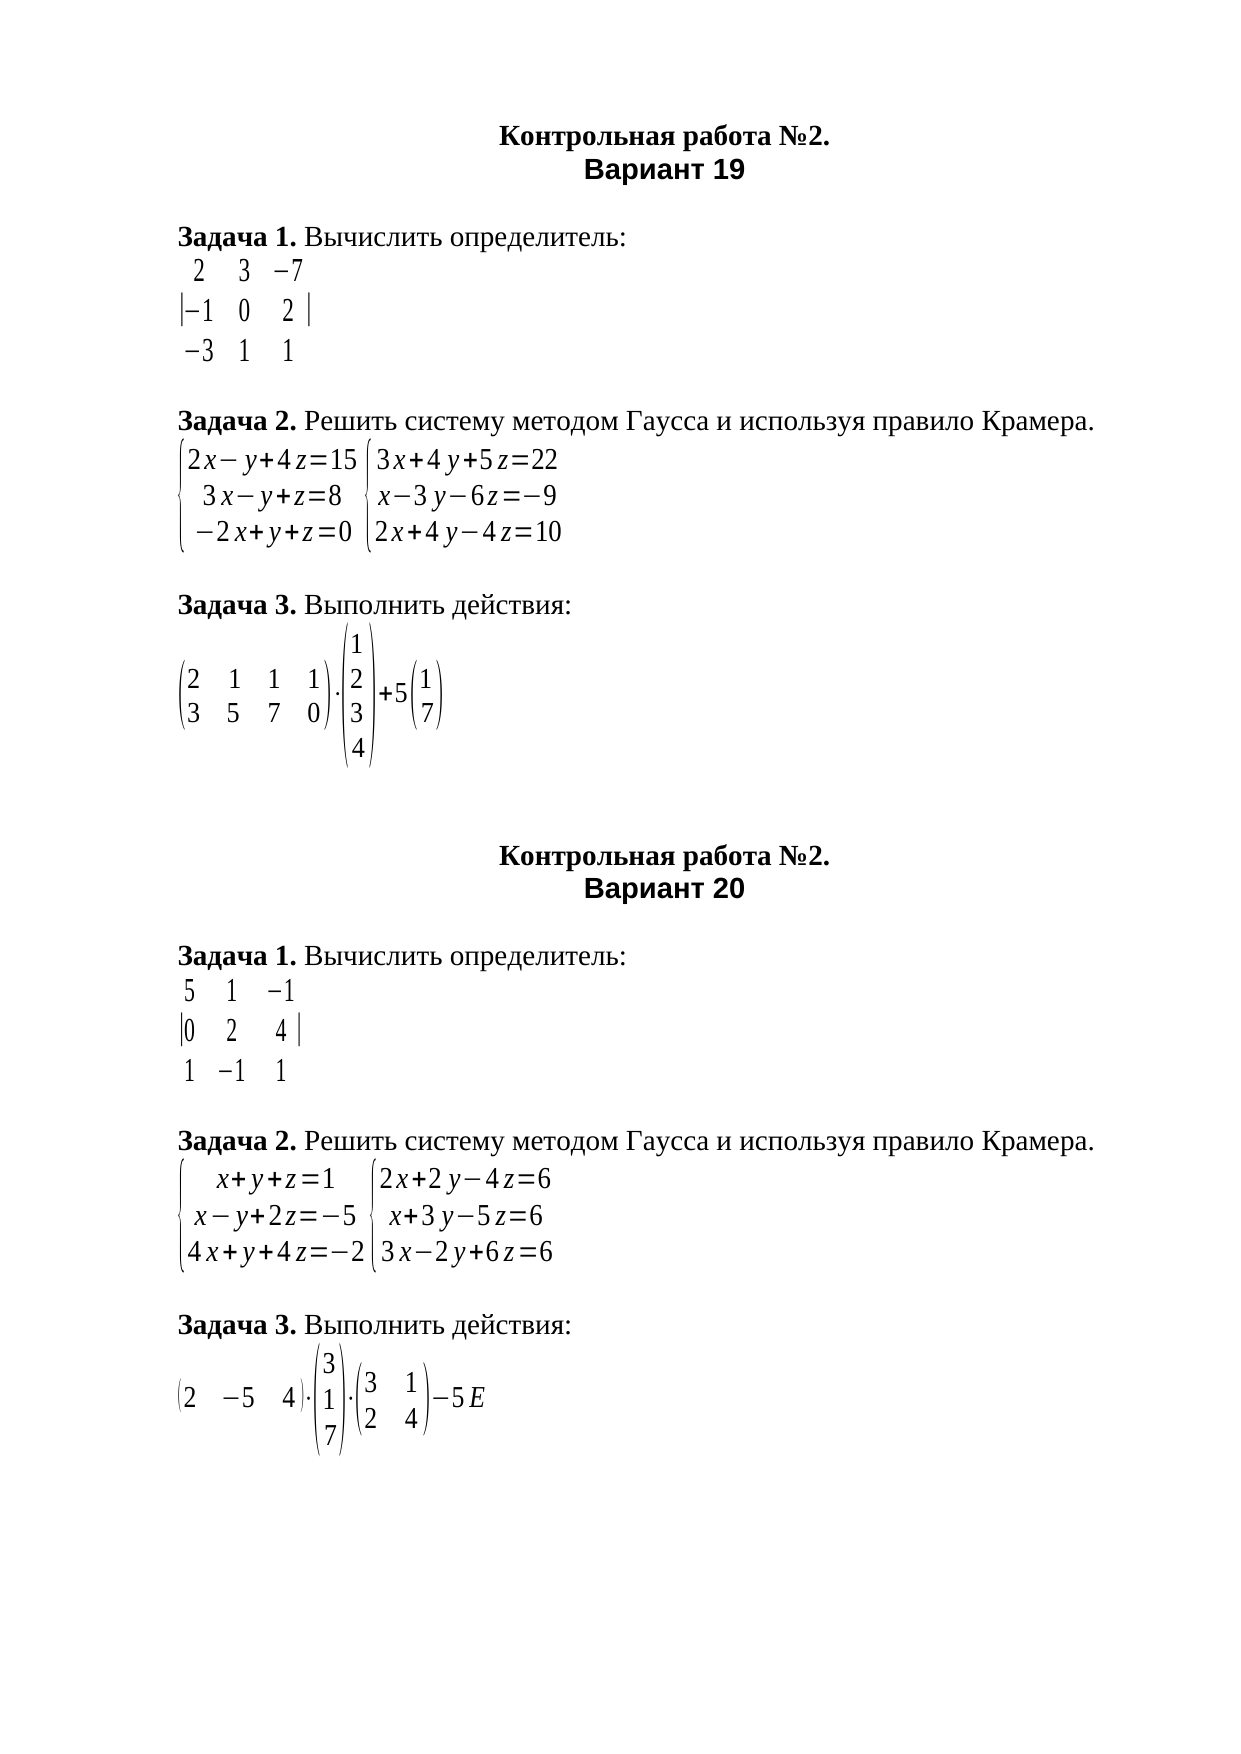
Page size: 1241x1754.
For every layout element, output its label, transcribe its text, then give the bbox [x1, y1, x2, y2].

text Вариант 19 [177, 152, 1152, 185]
text Контрольная работа №2. [177, 838, 1152, 871]
text Задача 1. Вычислить определитель: [177, 938, 1152, 972]
text Задача 3. Выполнить действия: [177, 587, 1152, 621]
text Задача 1. Вычислить определитель: [177, 219, 1152, 252]
text Вариант 20 [177, 871, 1152, 905]
text Задача 2. Решить систему методом Гаусса и используя правило Крамера. [177, 403, 1152, 437]
text Задача 2. Решить систему методом Гаусса и используя правило Крамера. [177, 1123, 1152, 1156]
text Задача 3. Выполнить действия: [177, 1307, 1152, 1341]
text Контрольная работа №2. [177, 118, 1152, 152]
